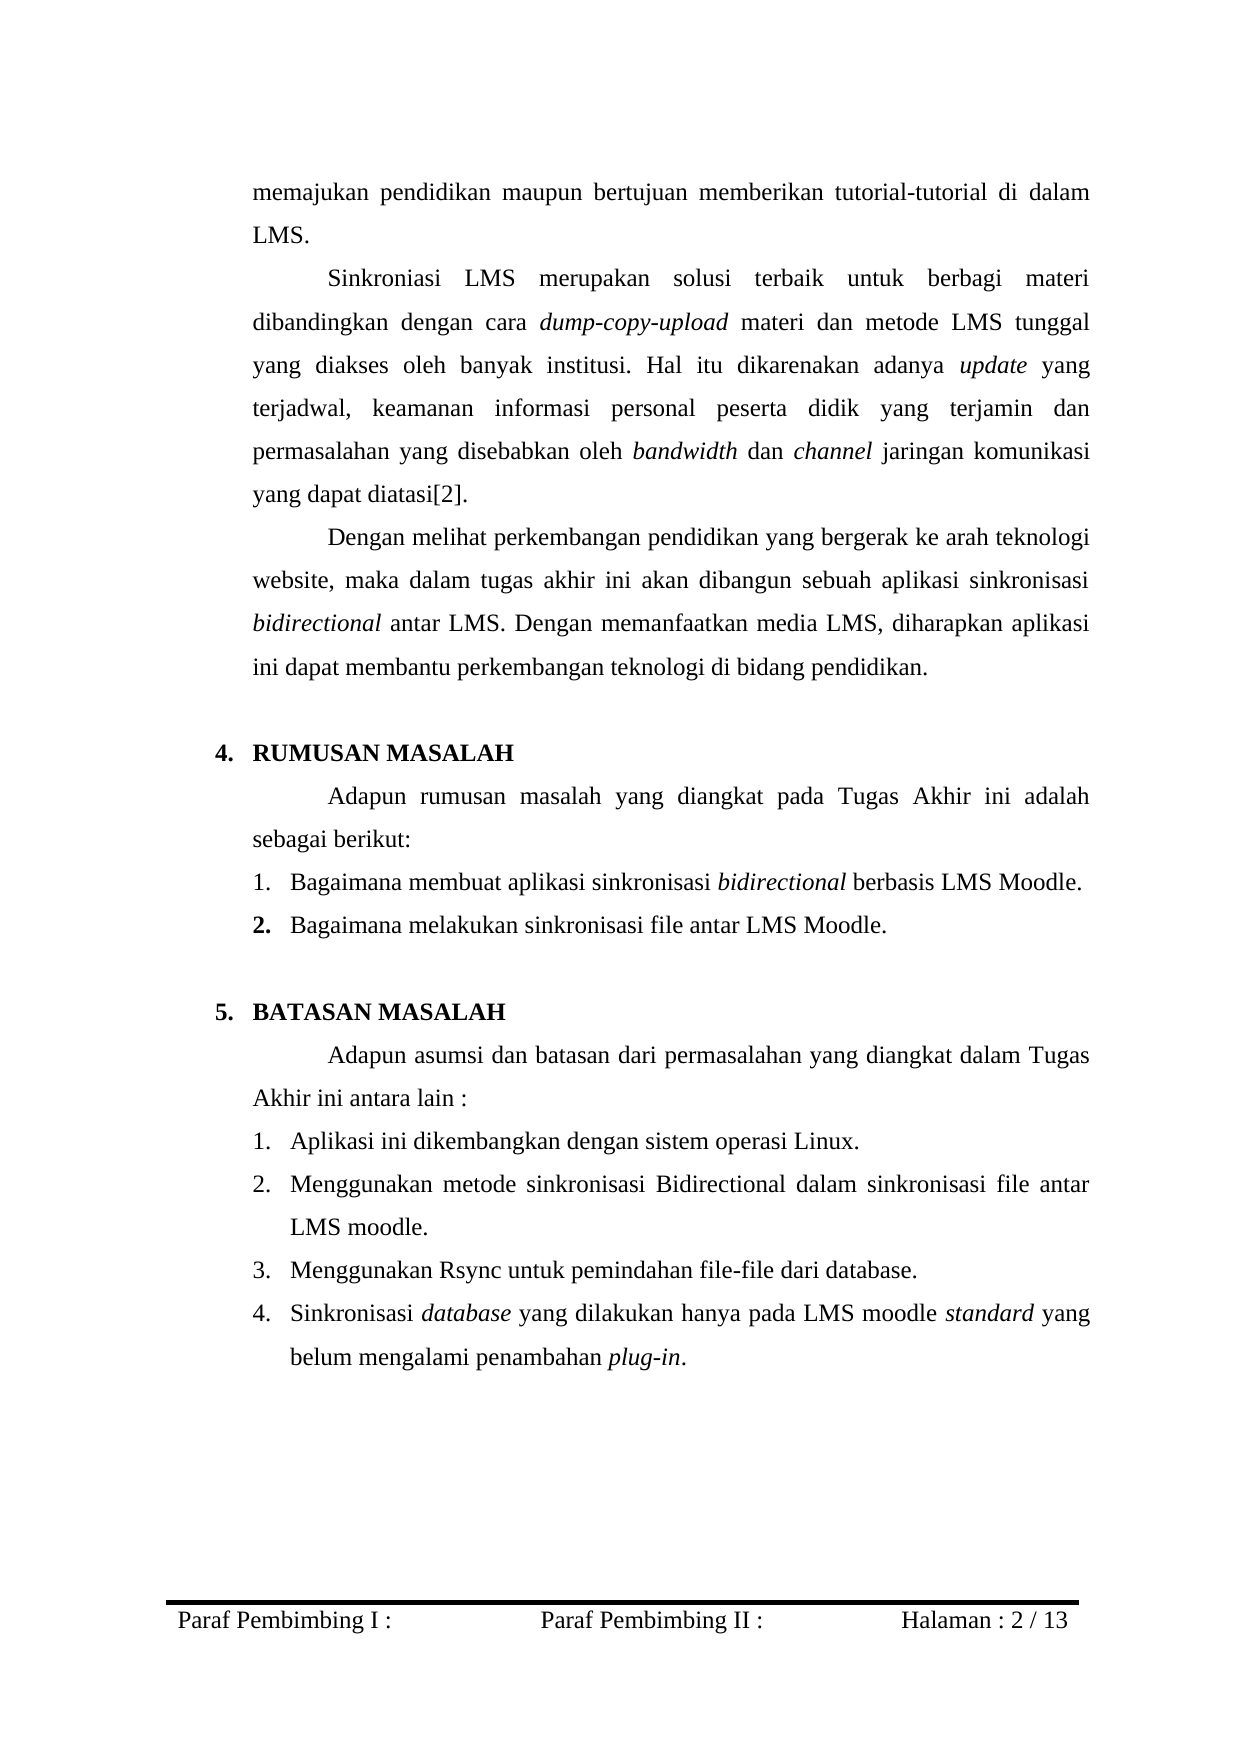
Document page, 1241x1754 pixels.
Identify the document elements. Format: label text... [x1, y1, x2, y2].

list RUMUSAN MASALAH [215, 738, 1090, 767]
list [252, 177, 1090, 249]
list Adapun rumusan masalah yang diangkat pada Tugas Akhir ini adalah sebagai berikut: [252, 781, 1090, 853]
list Sinkroniasi LMS merupakan solusi terbaik untuk berbagi materi dibandingkan dengan cara dump-copy-upload materi dan metode LMS tunggal yang diakses oleh banyak institusi. Hal itu dikarenakan adanya update yang terjadwal, keamanan informasi personal peserta didik yang terjamin dan permasalahan yang disebabkan oleh bandwidth dan channel jaringan komunikasi yang dapat diatasi[2]. [252, 263, 1090, 508]
list BATASAN MASALAH [215, 997, 1090, 1025]
list Dengan melihat perkembangan pendidikan yang bergerak ke arah teknologi website, maka dalam tugas akhir ini akan dibangun sebuah aplikasi sinkronisasi bidirectional antar LMS. Dengan memanfaatkan media LMS, diharapkan aplikasi ini dapat membantu perkembangan teknologi di bidang pendidikan. [252, 522, 1090, 680]
list Menggunakan metode sinkronisasi Bidirectional dalam sinkronisasi file antar LMS moodle. [252, 1169, 1090, 1241]
list Aplikasi ini dikembangkan dengan sistem operasi Linux. [252, 1126, 1090, 1155]
list Bagaimana melakukan sinkronisasi file antar LMS Moodle. [252, 910, 1090, 939]
list Adapun asumsi dan batasan dari permasalahan yang diangkat dalam Tugas Akhir ini antara lain : [252, 1040, 1090, 1112]
list Sinkronisasi database yang dilakukan hanya pada LMS moodle standard yang belum mengalami penambahan plug-in. [252, 1298, 1090, 1370]
list Menggunakan Rsync untuk pemindahan file-file dari database. [252, 1255, 1090, 1284]
list Bagaimana membuat aplikasi sinkronisasi bidirectional berbasis LMS Moodle. [252, 867, 1090, 896]
